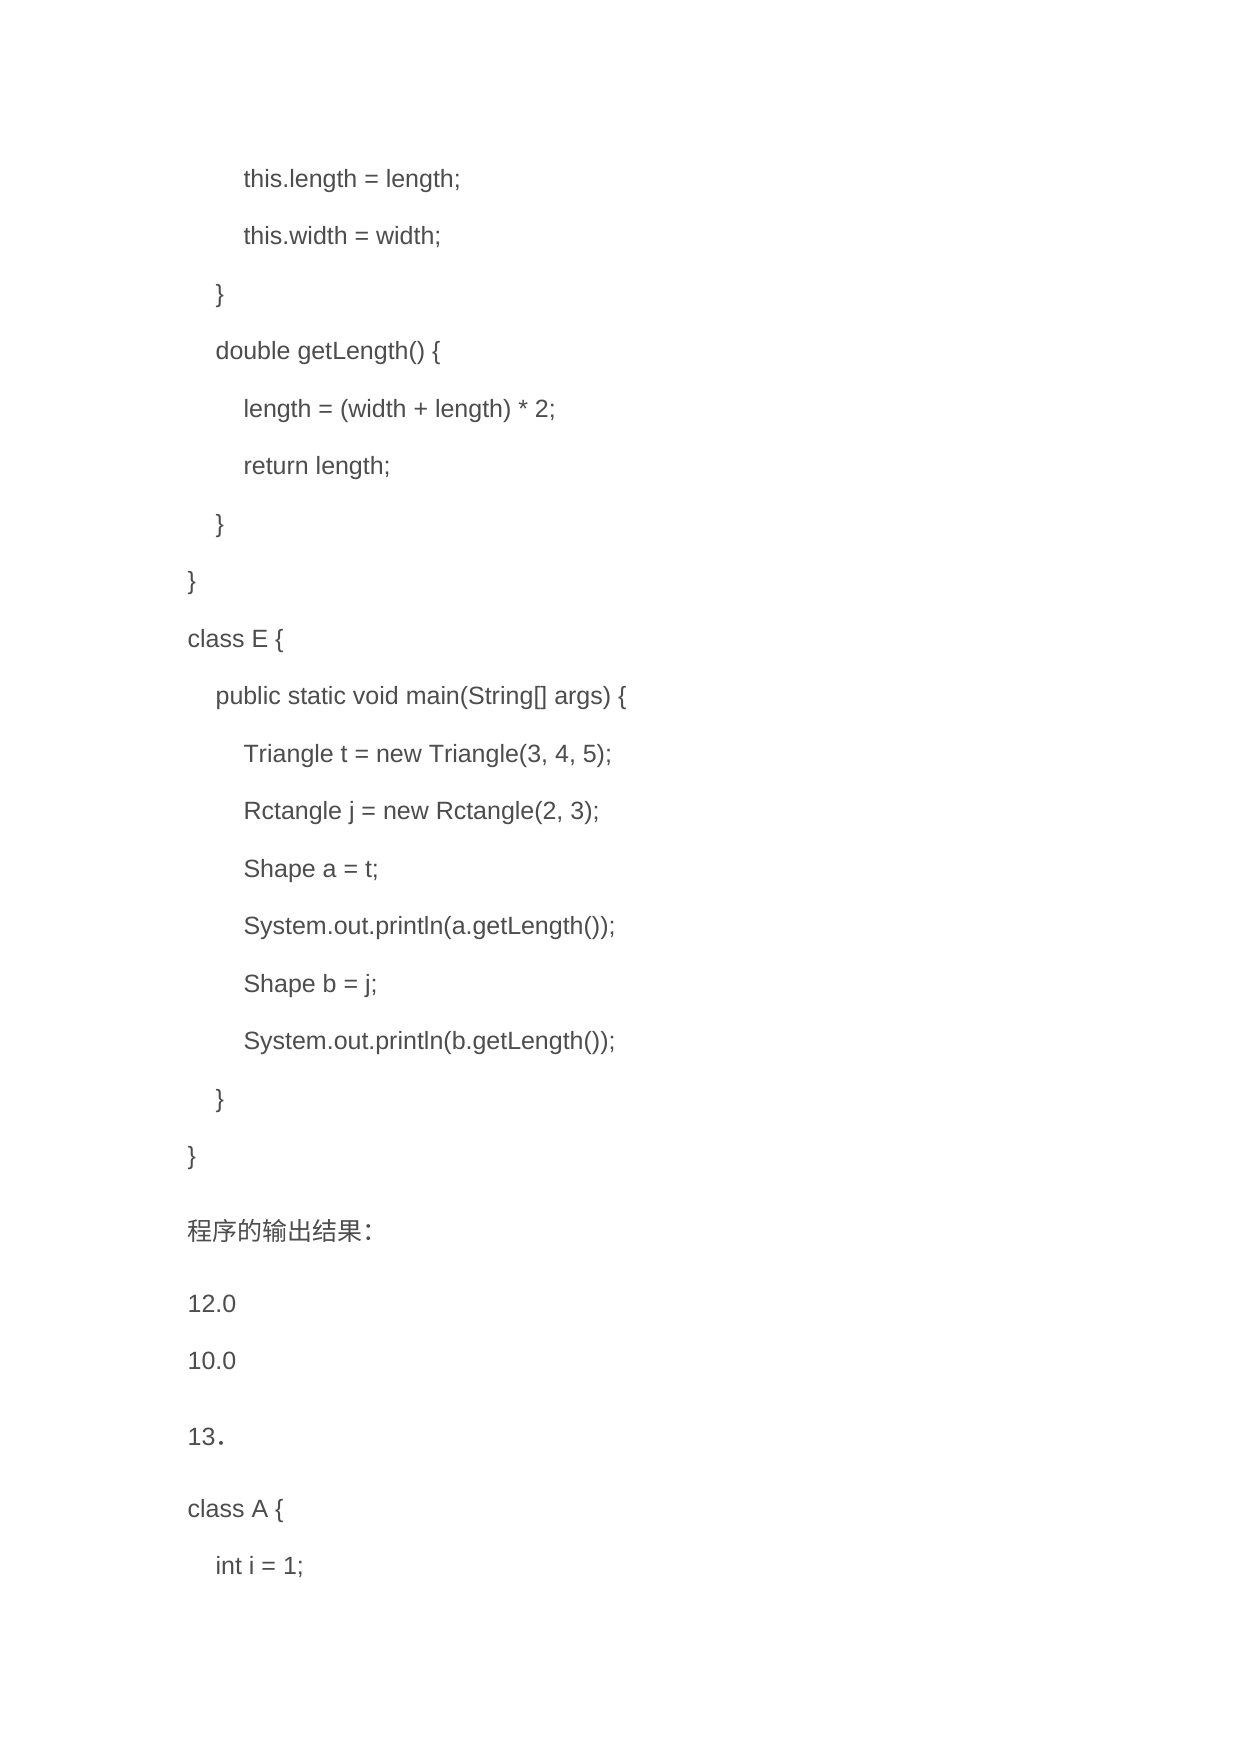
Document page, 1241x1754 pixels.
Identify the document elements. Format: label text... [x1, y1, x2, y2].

text double getLength() { [187, 334, 1053, 367]
text } [187, 564, 1053, 597]
text Triangle t = new Triangle(3, 4, 5); [187, 737, 1053, 769]
text 13． [187, 1402, 1053, 1467]
text 10.0 [187, 1344, 1053, 1377]
text int i = 1; [187, 1549, 1053, 1582]
text this.width = width; [187, 219, 1053, 252]
text } [187, 1139, 1053, 1172]
text 程序的输出结果： [187, 1197, 1053, 1262]
text Shape a = t; [187, 852, 1053, 884]
text this.length = length; [187, 162, 1053, 194]
text class E { [187, 622, 1053, 654]
text public static void main(String[] args) { [187, 679, 1053, 712]
text } [187, 507, 1053, 539]
text System.out.println(a.getLength()); [187, 909, 1053, 942]
text Shape b = j; [187, 967, 1053, 999]
text } [187, 277, 1053, 309]
text 12.0 [187, 1287, 1053, 1319]
text System.out.println(b.getLength()); [187, 1024, 1053, 1057]
text Rctangle j = new Rctangle(2, 3); [187, 794, 1053, 827]
text } [187, 1082, 1053, 1114]
text return length; [187, 449, 1053, 482]
text class A { [187, 1492, 1053, 1524]
text length = (width + length) * 2; [187, 392, 1053, 424]
